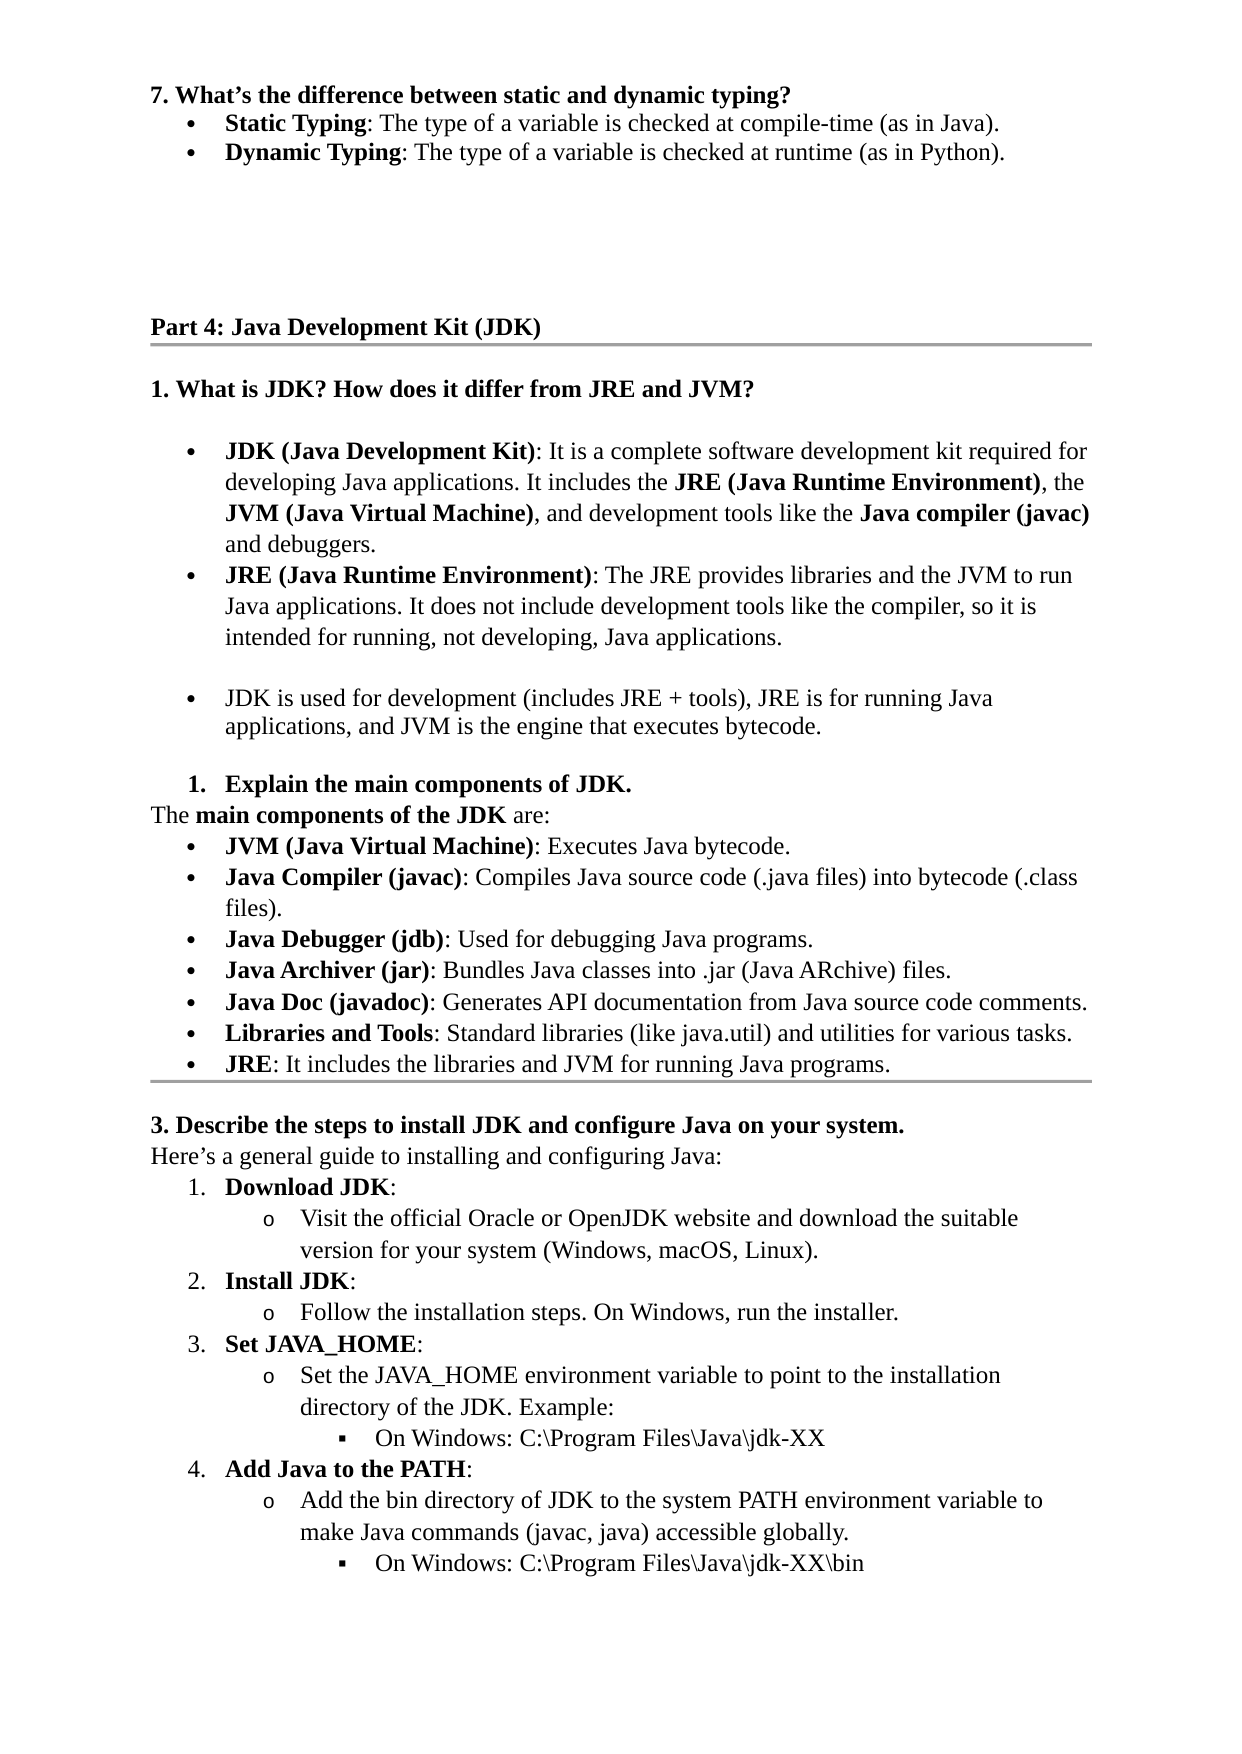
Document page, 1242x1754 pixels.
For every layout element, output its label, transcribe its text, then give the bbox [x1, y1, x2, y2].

list Java Compiler (javac): Compiles Java source code (.java files) into bytecode (.class files). [187, 862, 1092, 922]
list Set the JAVA_HOME environment variable to point to the installation directory of the JDK. Example: [262, 1360, 1092, 1421]
text Here’s a general guide to installing and configuring Java: [150, 1141, 1092, 1170]
list Java Archiver (jar): Bundles Java classes into .jar (Java ARchive) files. [187, 956, 1092, 984]
list Static Typing: The type of a variable is checked at compile-time (as in Java). [187, 108, 1092, 137]
text 7. What’s the difference between static and dynamic typing? [150, 80, 1092, 108]
text The main components of the JDK are: [150, 800, 1092, 829]
list JDK is used for development (includes JRE + tools), JRE is for running Java applications, and JVM is the engine that executes bytecode. [187, 683, 1092, 740]
list Add Java to the PATH: [187, 1454, 1092, 1483]
list Download JDK: [187, 1172, 1092, 1201]
list On Windows: C:\Program Files\Java\jdk-XX\bin [337, 1548, 1092, 1577]
list JVM (Java Virtual Machine): Executes Java bytecode. [187, 831, 1092, 860]
list Visit the official Oracle or OpenJDK website and download the suitable version for your system (Windows, macOS, Linux). [262, 1203, 1092, 1264]
list Dynamic Typing: The type of a variable is checked at runtime (as in Python). [187, 137, 1092, 166]
text Part 4: Java Development Kit (JDK) [150, 312, 1092, 341]
list Java Doc (javadoc): Generates API documentation from Java source code comments. [187, 987, 1092, 1015]
text 3. Describe the steps to install JDK and configure Java on your system. [150, 1110, 1092, 1139]
list Add the bin directory of JDK to the system PATH environment variable to make Java commands (javac, java) accessible globally. [262, 1485, 1092, 1546]
list JDK (Java Development Kit): It is a complete software development kit required for developing Java applications. It includes the JRE (Java Runtime Environment), the JVM (Java Virtual Machine), and development tools like the Java compiler (javac) and debuggers. [187, 436, 1092, 558]
list Set JAVA_HOME: [187, 1329, 1092, 1358]
list Install JDK: [187, 1266, 1092, 1295]
text 1. What is JDK? How does it differ from JRE and JVM? [150, 347, 1092, 403]
list JRE: It includes the libraries and JVM for running Java programs. [187, 1049, 1092, 1077]
list Java Debugger (jdb): Used for debugging Java programs. [187, 924, 1092, 953]
list Explain the main components of JDK. [187, 769, 1092, 798]
list On Windows: C:\Program Files\Java\jdk-XX [337, 1423, 1092, 1452]
list Libraries and Tools: Standard libraries (like java.util) and utilities for various tasks. [187, 1018, 1092, 1046]
list JRE (Java Runtime Environment): The JRE provides libraries and the JVM to run Java applications. It does not include development tools like the compiler, so it is intended for running, not developing, Java applications. [187, 560, 1092, 651]
list Follow the installation steps. On Windows, run the installer. [262, 1297, 1092, 1327]
